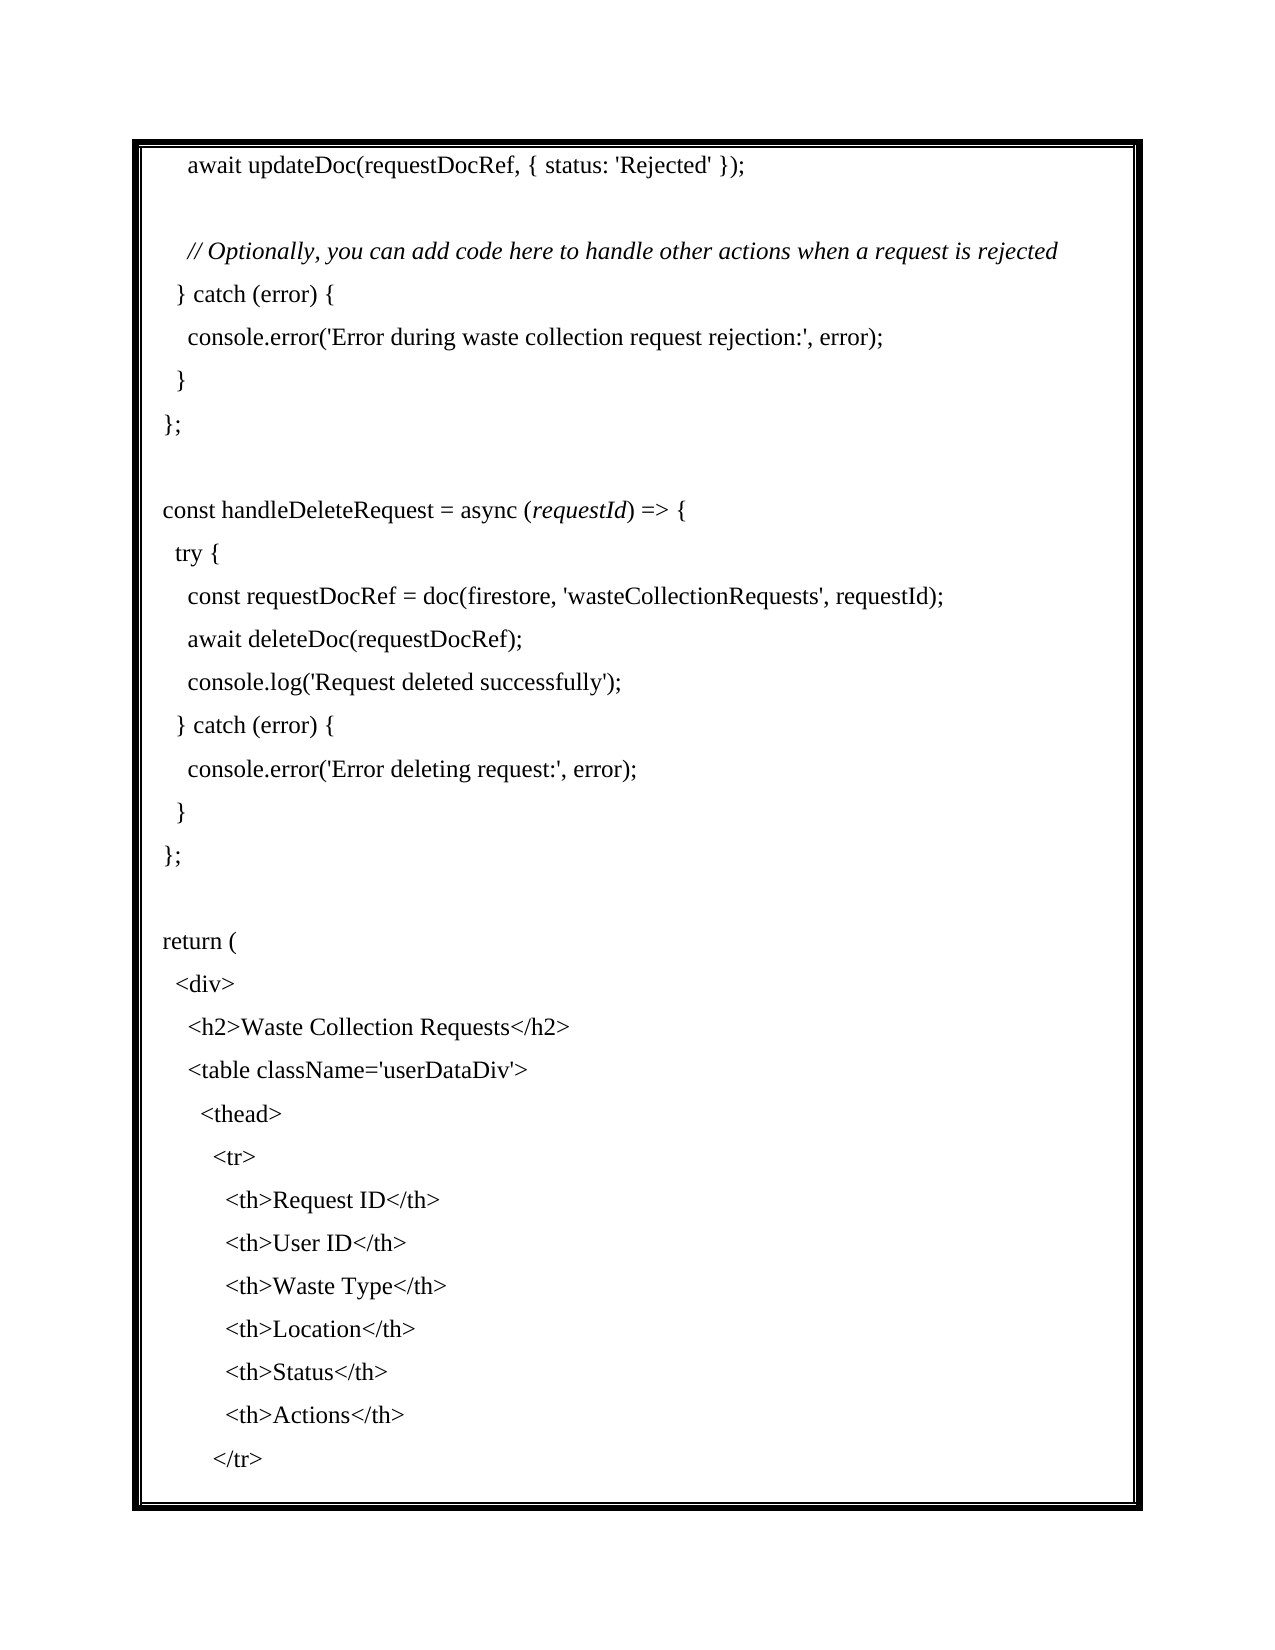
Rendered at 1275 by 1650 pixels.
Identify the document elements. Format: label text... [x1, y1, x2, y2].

text <th>User ID</th> [150, 1228, 1125, 1257]
text console.log('Request deleted successfully'); [150, 667, 1125, 696]
text <th>Status</th> [150, 1357, 1125, 1386]
text </tr> [150, 1444, 1125, 1472]
text const requestDocRef = doc(firestore, 'wasteCollectionRequests', requestId); [150, 581, 1125, 610]
text <h2>Waste Collection Requests</h2> [150, 1012, 1125, 1041]
text try { [150, 538, 1125, 567]
text } [150, 366, 1125, 394]
text await deleteDoc(requestDocRef); [150, 624, 1125, 653]
text } catch (error) { [150, 279, 1125, 308]
text <th>Location</th> [150, 1314, 1125, 1343]
text } [150, 797, 1125, 826]
text console.error('Error deleting request:', error); [150, 754, 1125, 782]
text <thead> [150, 1099, 1125, 1127]
text } catch (error) { [150, 711, 1125, 739]
text }; [150, 840, 1125, 869]
text return ( [150, 926, 1125, 955]
text // Optionally, you can add code here to handle other actions when a request is rejected [150, 236, 1125, 265]
text console.error('Error during waste collection request rejection:', error); [150, 322, 1125, 351]
text <table className='userDataDiv'> [150, 1056, 1125, 1084]
text <div> [150, 969, 1125, 998]
text <th>Request ID</th> [150, 1185, 1125, 1214]
text <tr> [150, 1142, 1125, 1171]
text }; [150, 409, 1125, 437]
text const handleDeleteRequest = async (requestId) => { [150, 495, 1125, 524]
text await updateDoc(requestDocRef, { status: 'Rejected' }); [150, 150, 1125, 179]
text <th>Actions</th> [150, 1401, 1125, 1429]
text <th>Waste Type</th> [150, 1271, 1125, 1300]
